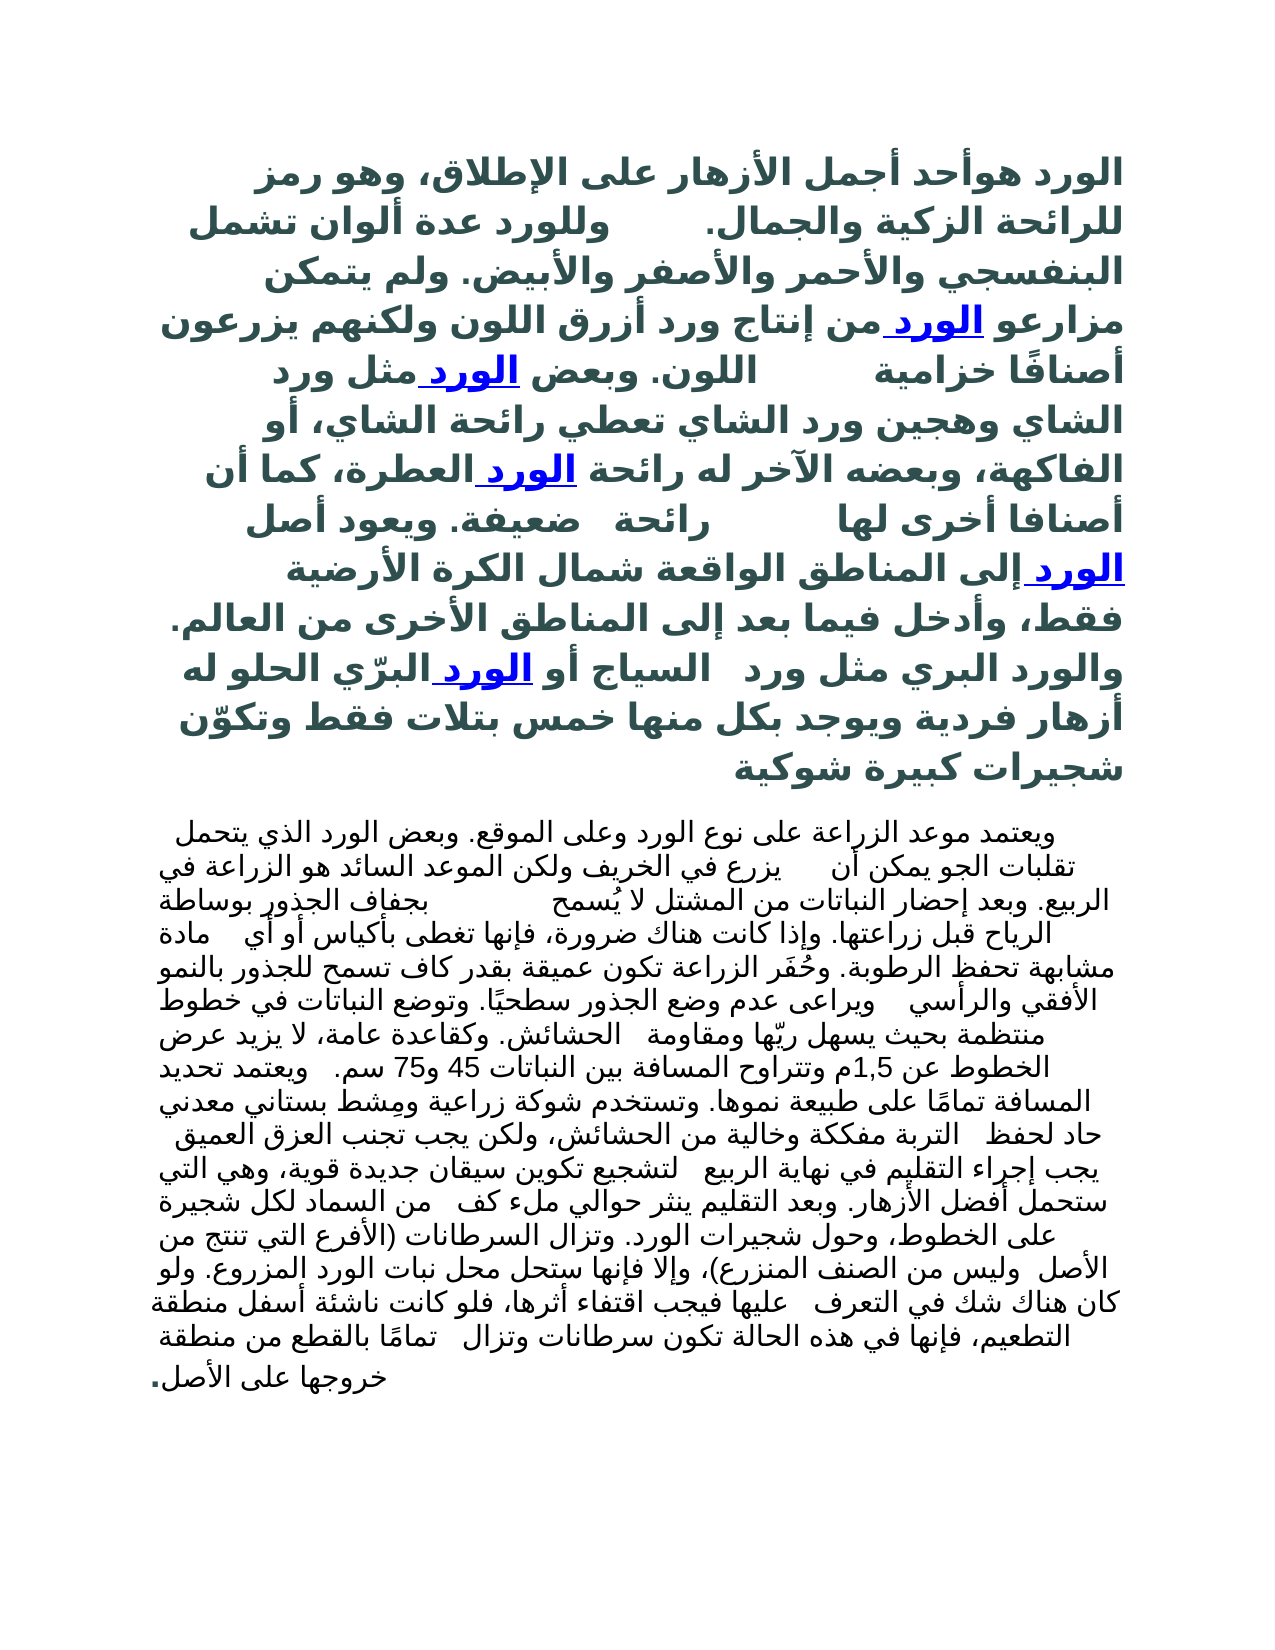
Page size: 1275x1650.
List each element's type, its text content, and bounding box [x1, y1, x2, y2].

text ويعتمد موعد الزراعة على نوع الورد وعلى الموقع. وبعض الورد الذي يتحمل تقلبات الجو يمكن أن يزرع في الخريف ولكن الموعد السائد هو الزراعة في الربيع. وبعد إحضار النباتات من المشتل لا يُسمح بجفاف الجذور بوساطة الرياح قبل زراعتها. وإذا كانت هناك ضرورة، فإنها تغطى بأكياس أو أي مادة مشابهة تحفظ الرطوبة. وحُفَر الزراعة تكون عميقة بقدر كاف تسمح للجذور بالنمو الأفقي والرأسي ويراعى عدم وضع الجذور سطحيًا. وتوضع النباتات في خطوط منتظمة بحيث يسهل ريّها ومقاومة الحشائش. وكقاعدة عامة، لا يزيد عرض الخطوط عن 1,5م وتتراوح المسافة بين النباتات 45 و75 سم. ويعتمد تحديد المسافة تمامًا على طبيعة نموها. وتستخدم شوكة زراعية ومِشط بستاني معدني حاد لحفظ التربة مفككة وخالية من الحشائش، ولكن يجب تجنب العزق العميق يجب إجراء التقليم في نهاية الربيع لتشجيع تكوين سيقان جديدة قوية، وهي التي ستحمل أفضل الأزهار. وبعد التقليم ينثر حوالي ملء كف من السماد لكل شجيرة على الخطوط، وحول شجيرات الورد. وتزال السرطانات (الأفرع التي تنتج من الأصل وليس من الصنف المنزرع)، وإلا فإنها ستحل محل نبات الورد المزروع. ولو كان هناك شك في التعرف عليها فيجب اقتفاء أثرها، فلو كانت ناشئة أسفل منطقة التطعيم، فإنها في هذه الحالة تكون سرطانات وتزال تمامًا بالقطع من منطقة خروجها على الأصل. [150, 815, 1125, 1395]
text الورد هوأحد أجمل الأزهار على الإطلاق، وهو رمز للرائحة الزكية والجمال. وللورد عدة ألوان تشمل البنفسجي والأحمر والأصفر والأبيض. ولم يتمكن مزارعو الورد من إنتاج ورد أزرق اللون ولكنهم يزرعون أصنافًا خزامية اللون. وبعض الورد مثل ورد الشاي وهجين ورد الشاي تعطي رائحة الشاي، أو الفاكهة، وبعضه الآخر له رائحة الورد العطرة، كما أن أصنافا أخرى لها رائحة ضعيفة. ويعود أصل الورد إلى المناطق الواقعة شمال الكرة الأرضية فقط، وأدخل فيما بعد إلى المناطق الأخرى من العالم. والورد البري مثل ورد السياج أو الورد البرّي الحلو له أزهار فردية ويوجد بكل منها خمس بتلات فقط وتكوّن شجيرات كبيرة شوكية [150, 150, 1125, 788]
